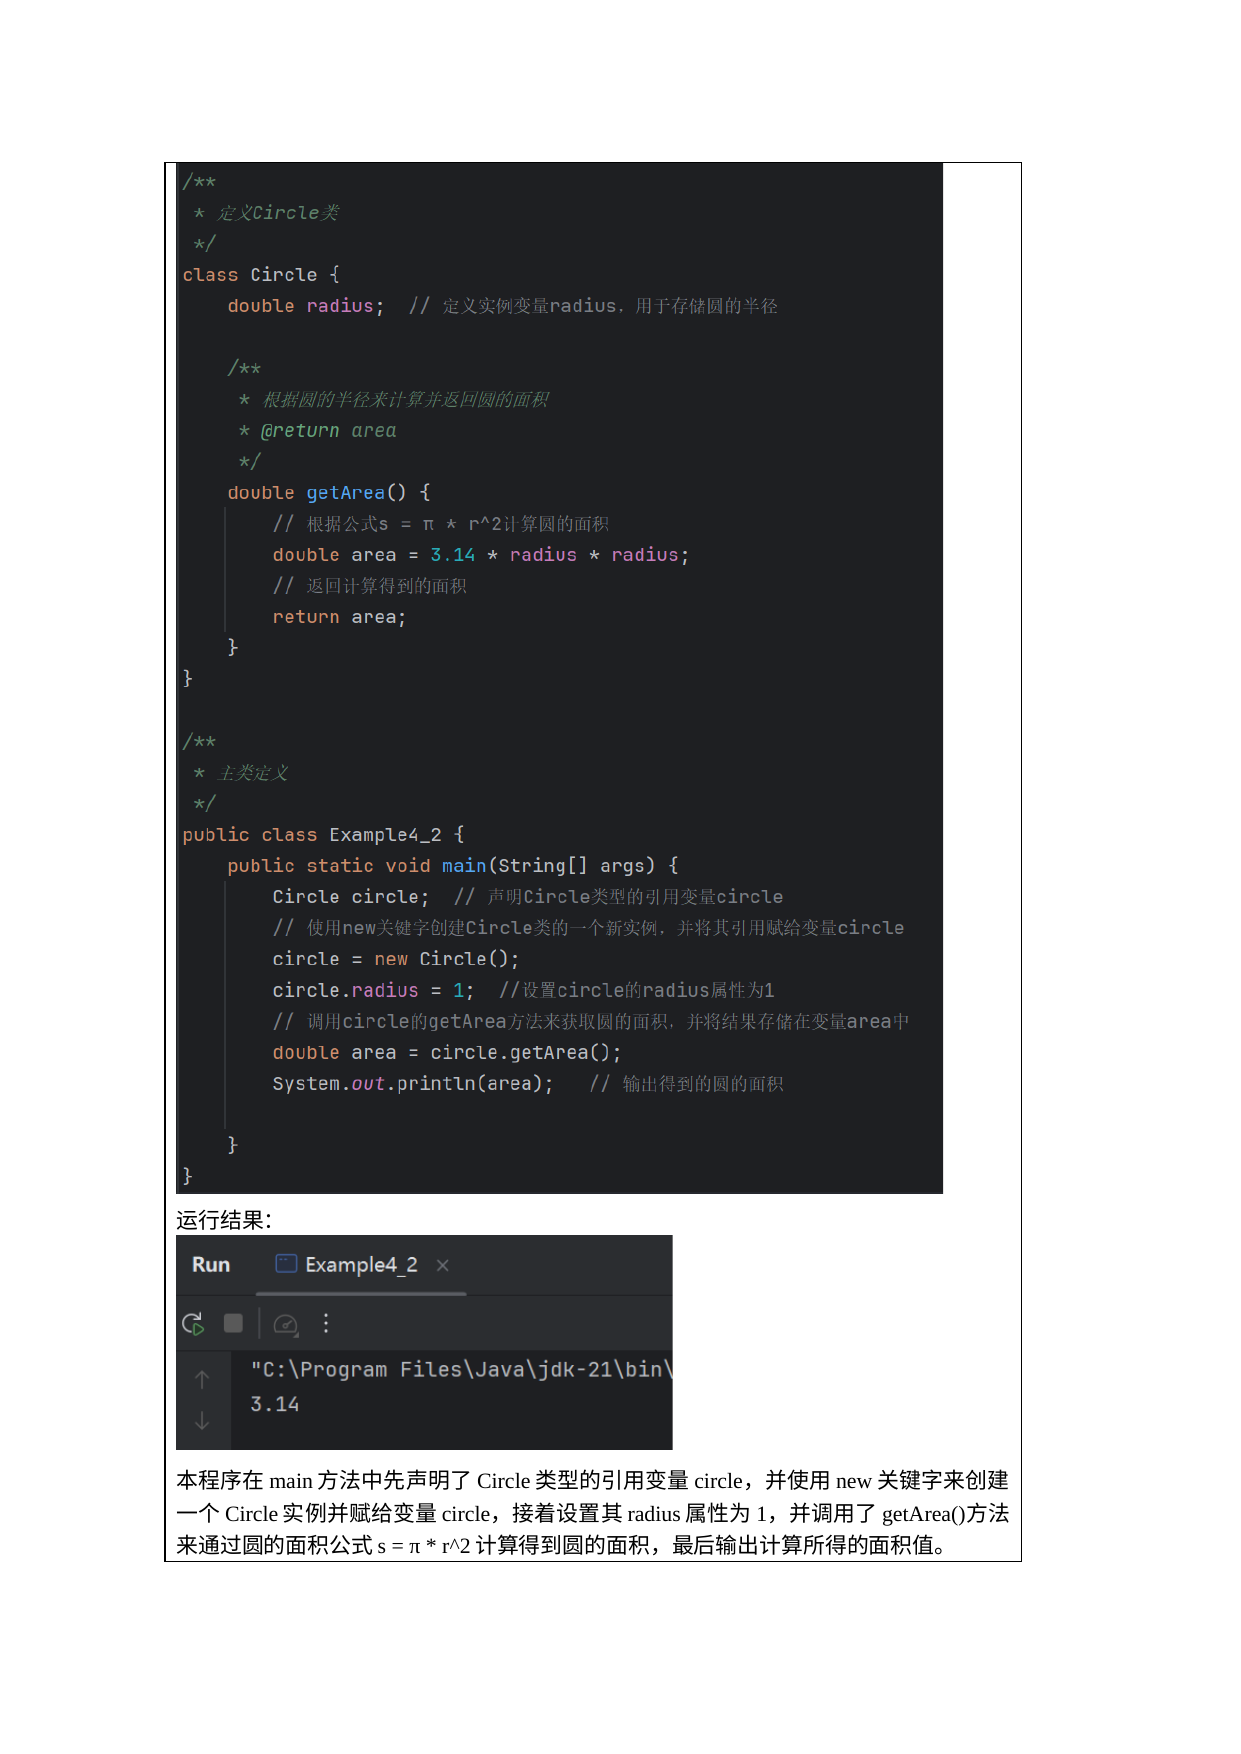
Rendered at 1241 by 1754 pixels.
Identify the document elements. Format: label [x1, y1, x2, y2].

picture [176, 1235, 673, 1450]
table_header [166, 163, 1021, 1561]
picture [176, 163, 944, 1194]
